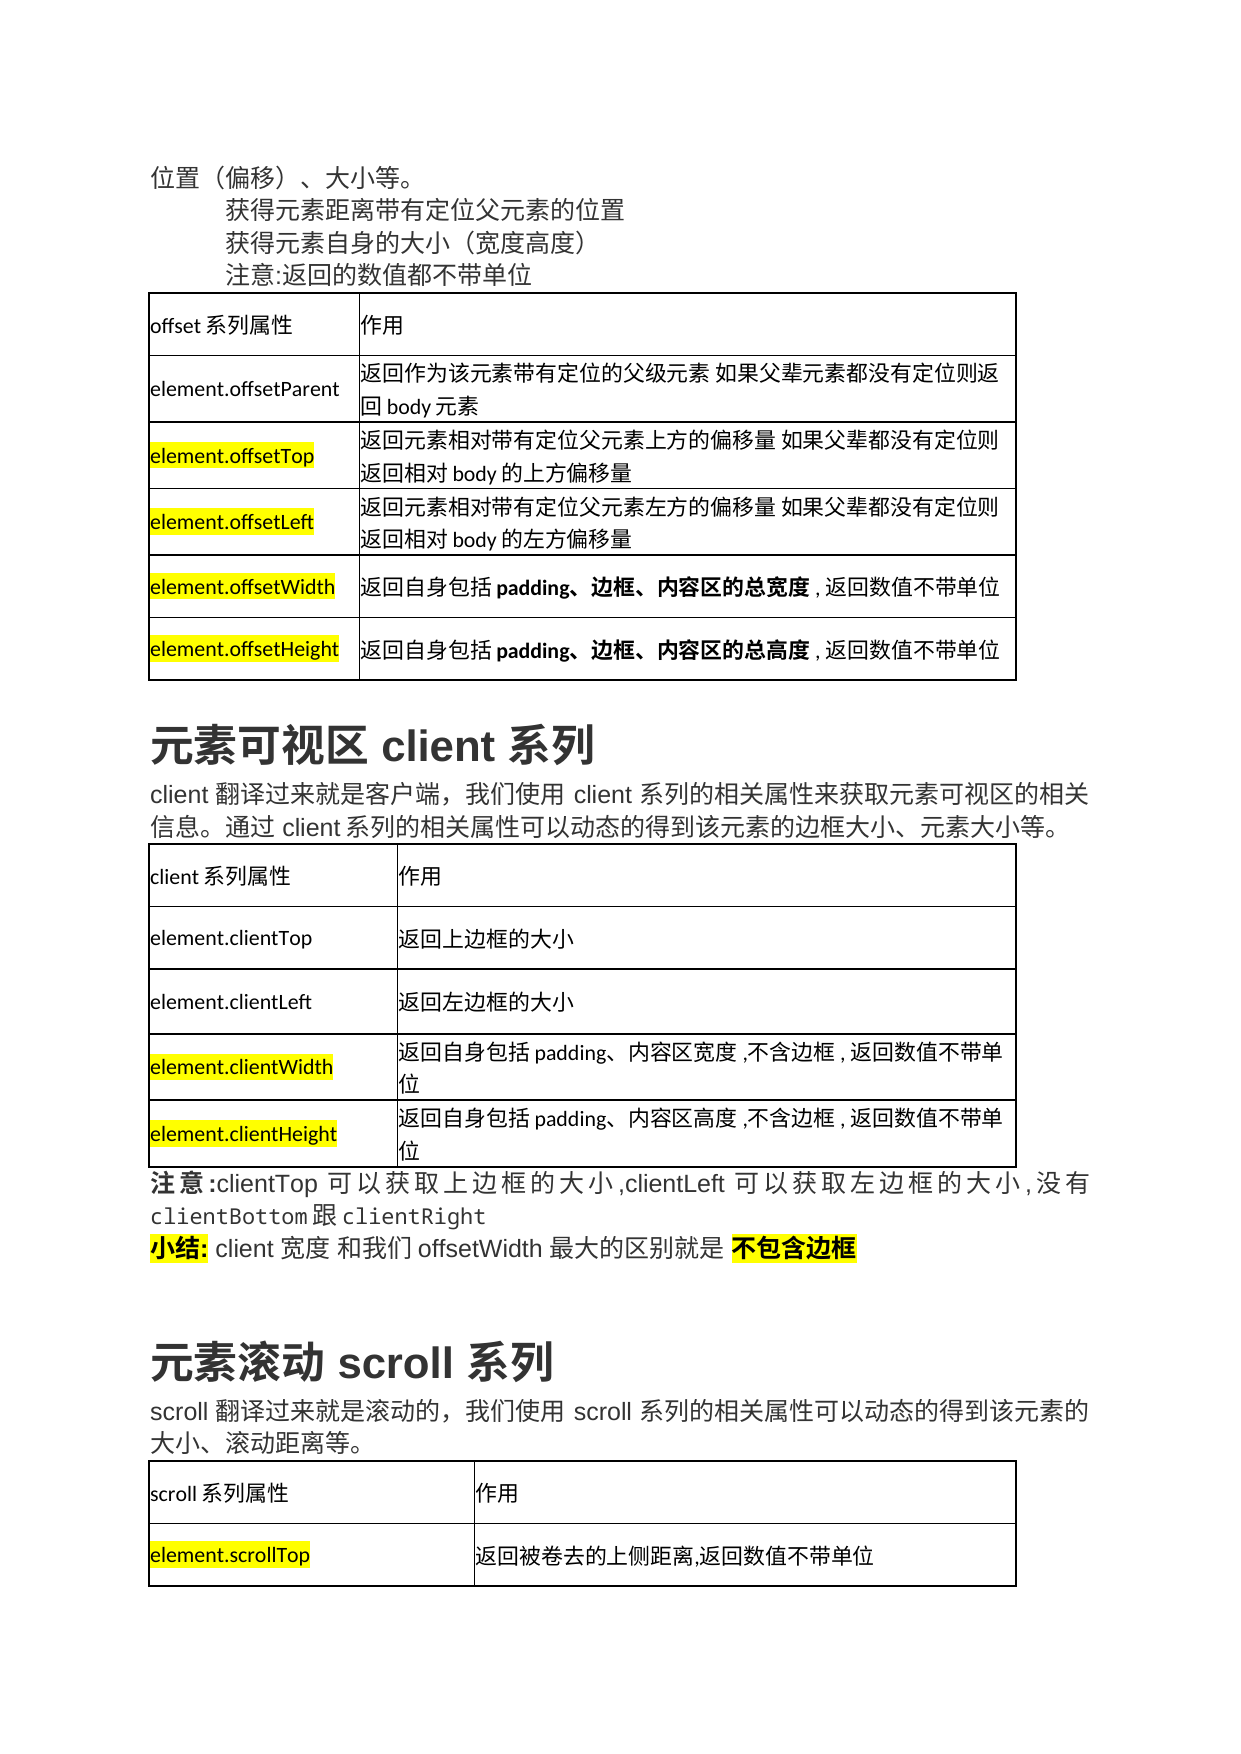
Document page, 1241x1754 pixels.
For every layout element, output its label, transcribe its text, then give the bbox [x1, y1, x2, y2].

text 注意:clientTop可以获取上边框的大小,clientLeft可以获取左边框的大小,没有clientBottom跟clientRight [150, 1167, 1090, 1232]
text 元素可视区 client 系列 [150, 713, 1090, 778]
table_header offset系列属性 [150, 294, 359, 354]
table_header 作用 [475, 1462, 1015, 1522]
table_cell element.clientLeft [150, 970, 397, 1033]
table_cell 返回自身包括padding、边框、内容区的总高度 , 返回数值不带单位 [360, 618, 1015, 679]
table_cell 返回元素相对带有定位父元素上方的偏移量 如果父辈都没有定位则返回相对body的上方偏移量 [360, 423, 1015, 488]
table_cell element.clientWidth [150, 1035, 397, 1099]
table_cell 返回元素相对带有定位父元素左方的偏移量 如果父辈都没有定位则返回相对body的左方偏移量 [360, 489, 1015, 554]
table_cell 返回作为该元素带有定位的父级元素 如果父辈元素都没有定位则返回body元素 [360, 356, 1015, 421]
table_header 作用 [398, 845, 1015, 906]
table_cell 返回自身包括padding、内容区高度 ,不含边框 , 返回数值不带单位 [398, 1101, 1015, 1166]
table_header client系列属性 [150, 845, 397, 906]
table_header 作用 [360, 294, 1015, 354]
table_header scroll系列属性 [150, 1462, 474, 1522]
text 元素滚动 scroll 系列 [150, 1330, 1090, 1395]
table_cell element.scrollTop [150, 1524, 474, 1585]
table_cell element.clientHeight [150, 1101, 397, 1166]
table_cell 返回自身包括padding、内容区宽度 ,不含边框 , 返回数值不带单位 [398, 1035, 1015, 1099]
table_cell element.offsetParent [150, 356, 359, 421]
list 获得元素距离带有定位父元素的位置 [150, 194, 1090, 227]
text 小结: client 宽度 和我们offsetWidth 最大的区别就是 不包含边框 [150, 1232, 1090, 1265]
table_cell 返回上边框的大小 [398, 907, 1015, 968]
list 注意:返回的数值都不带单位 [150, 259, 1090, 292]
table_cell element.offsetLeft [150, 489, 359, 554]
table_cell 返回被卷去的上侧距离,返回数值不带单位 [475, 1524, 1015, 1585]
table_cell element.offsetHeight [150, 618, 359, 679]
text scroll 翻译过来就是滚动的，我们使用 scroll 系列的相关属性可以动态的得到该元素的大小、滚动距离等。 [150, 1395, 1090, 1460]
table_cell element.offsetWidth [150, 556, 359, 617]
text client 翻译过来就是客户端，我们使用 client 系列的相关属性来获取元素可视区的相关信息。通过 client系列的相关属性可以动态的得到该元素的边框大小、元素大小等。 [150, 778, 1090, 843]
table_cell 返回自身包括padding、边框、内容区的总宽度 , 返回数值不带单位 [360, 556, 1015, 617]
list 获得元素自身的大小（宽度高度） [150, 227, 1090, 259]
table_cell 返回左边框的大小 [398, 970, 1015, 1033]
table_cell element.clientTop [150, 907, 397, 968]
table_cell element.offsetTop [150, 423, 359, 488]
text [150, 162, 1090, 194]
